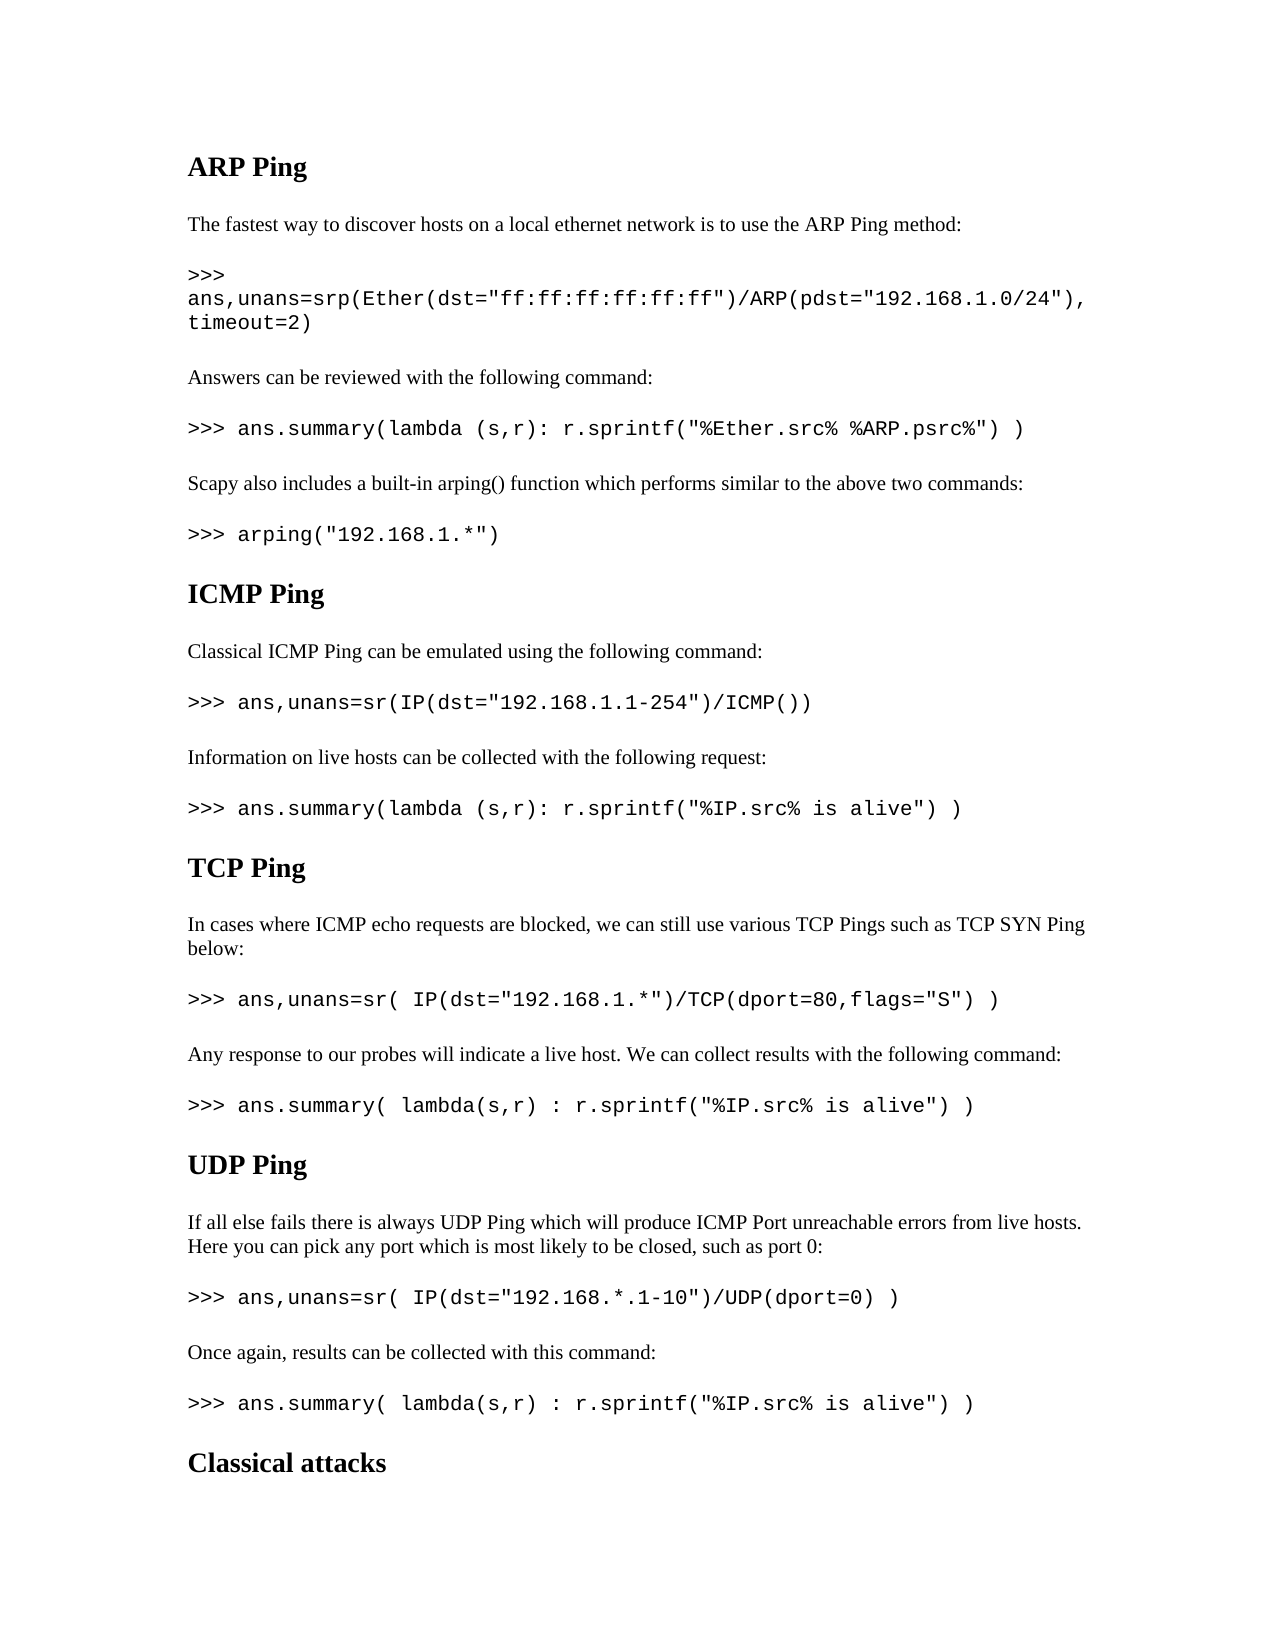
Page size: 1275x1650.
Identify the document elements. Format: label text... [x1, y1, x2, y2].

text >>> ans.summary( lambda(s,r) : r.sprintf("%IP.src% is alive") ) [187, 1393, 1087, 1417]
text >>> arping("192.168.1.*") [187, 524, 1087, 548]
text Scapy also includes a built-in arping() function which performs similar to the above two commands: [187, 471, 1087, 495]
text >>> ans,unans=srp(Ether(dst="ff:ff:ff:ff:ff:ff")/ARP(pdst="192.168.1.0/24"),timeout=2) [187, 265, 1087, 336]
text If all else fails there is always UDP Ping which will produce ICMP Port unreachable errors from live hosts. Here you can pick any port which is most likely to be closed, such as port 0: [187, 1210, 1087, 1258]
text Answers can be reviewed with the following command: [187, 365, 1087, 389]
text Classical attacks [187, 1446, 1087, 1478]
text The fastest way to discover hosts on a local ethernet network is to use the ARP Ping method: [187, 212, 1087, 236]
text ARP Ping [187, 150, 1087, 182]
text Classical ICMP Ping can be emulated using the following command: [187, 638, 1087, 663]
text Any response to our probes will indicate a live host. We can collect results with the following command: [187, 1042, 1087, 1066]
text ICMP Ping [187, 577, 1087, 609]
text UDP Ping [187, 1148, 1087, 1181]
text In cases where ICMP echo requests are blocked, we can still use various TCP Pings such as TCP SYN Ping below: [187, 912, 1087, 960]
text >>> ans.summary(lambda (s,r): r.sprintf("%Ether.src% %ARP.psrc%") ) [187, 418, 1087, 442]
text >>> ans,unans=sr(IP(dst="192.168.1.1-254")/ICMP()) [187, 692, 1087, 715]
text >>> ans,unans=sr( IP(dst="192.168.1.*")/TCP(dport=80,flags="S") ) [187, 989, 1087, 1013]
text >>> ans,unans=sr( IP(dst="192.168.*.1-10")/UDP(dport=0) ) [187, 1287, 1087, 1311]
text TCP Ping [187, 851, 1087, 883]
text Information on live hosts can be collected with the following request: [187, 744, 1087, 769]
text >>> ans.summary(lambda (s,r): r.sprintf("%IP.src% is alive") ) [187, 798, 1087, 821]
text >>> ans.summary( lambda(s,r) : r.sprintf("%IP.src% is alive") ) [187, 1096, 1087, 1119]
text Once again, results can be collected with this command: [187, 1340, 1087, 1364]
